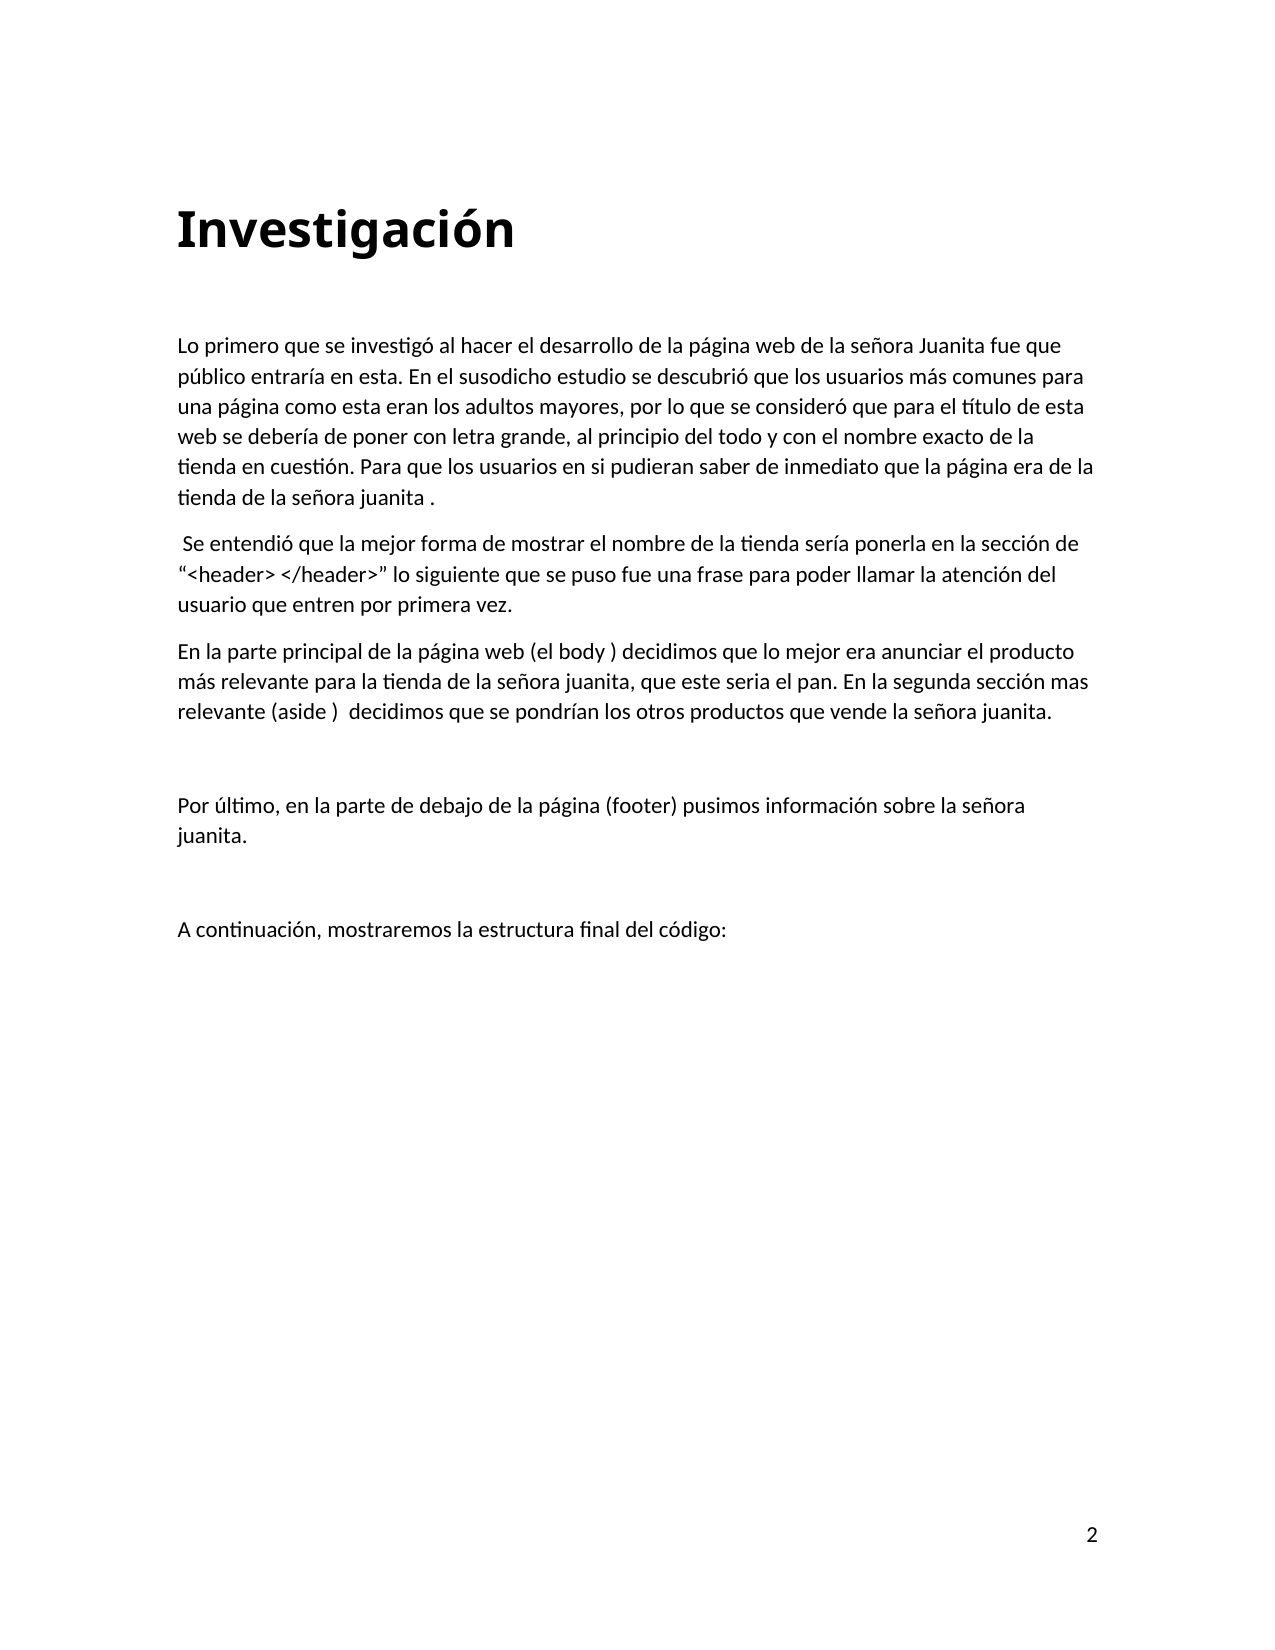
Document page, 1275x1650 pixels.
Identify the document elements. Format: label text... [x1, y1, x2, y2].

text Lo primero que se investigó al hacer el desarrollo de la página web de la señora Juanita fue que público entraría en esta. En el susodicho estudio se descubrió que los usuarios más comunes para una página como esta eran los adultos mayores, por lo que se consideró que para el título de esta web se debería de poner con letra grande, al principio del todo y con el nombre exacto de la tienda en cuestión. Para que los usuarios en si pudieran saber de inmediato que la página era de la tienda de la señora juanita . [177, 332, 1098, 511]
text En la parte principal de la página web (el body ) decidimos que lo mejor era anunciar el producto más relevante para la tienda de la señora juanita, que este seria el pan. En la segunda sección mas relevante (aside ) decidimos que se pondrían los otros productos que vende la señora juanita. [177, 637, 1098, 725]
text Se entendió que la mejor forma de mostrar el nombre de la tienda sería ponerla en la sección de “<header> </header>” lo siguiente que se puso fue una frase para poder llamar la atención del usuario que entren por primera vez. [177, 529, 1098, 618]
text A continuación, mostraremos la estructura final del código: [177, 915, 1098, 943]
text Investigación [177, 194, 1098, 263]
text Por último, en la parte de debajo de la página (footer) pusimos información sobre la señora juanita. [177, 791, 1098, 849]
